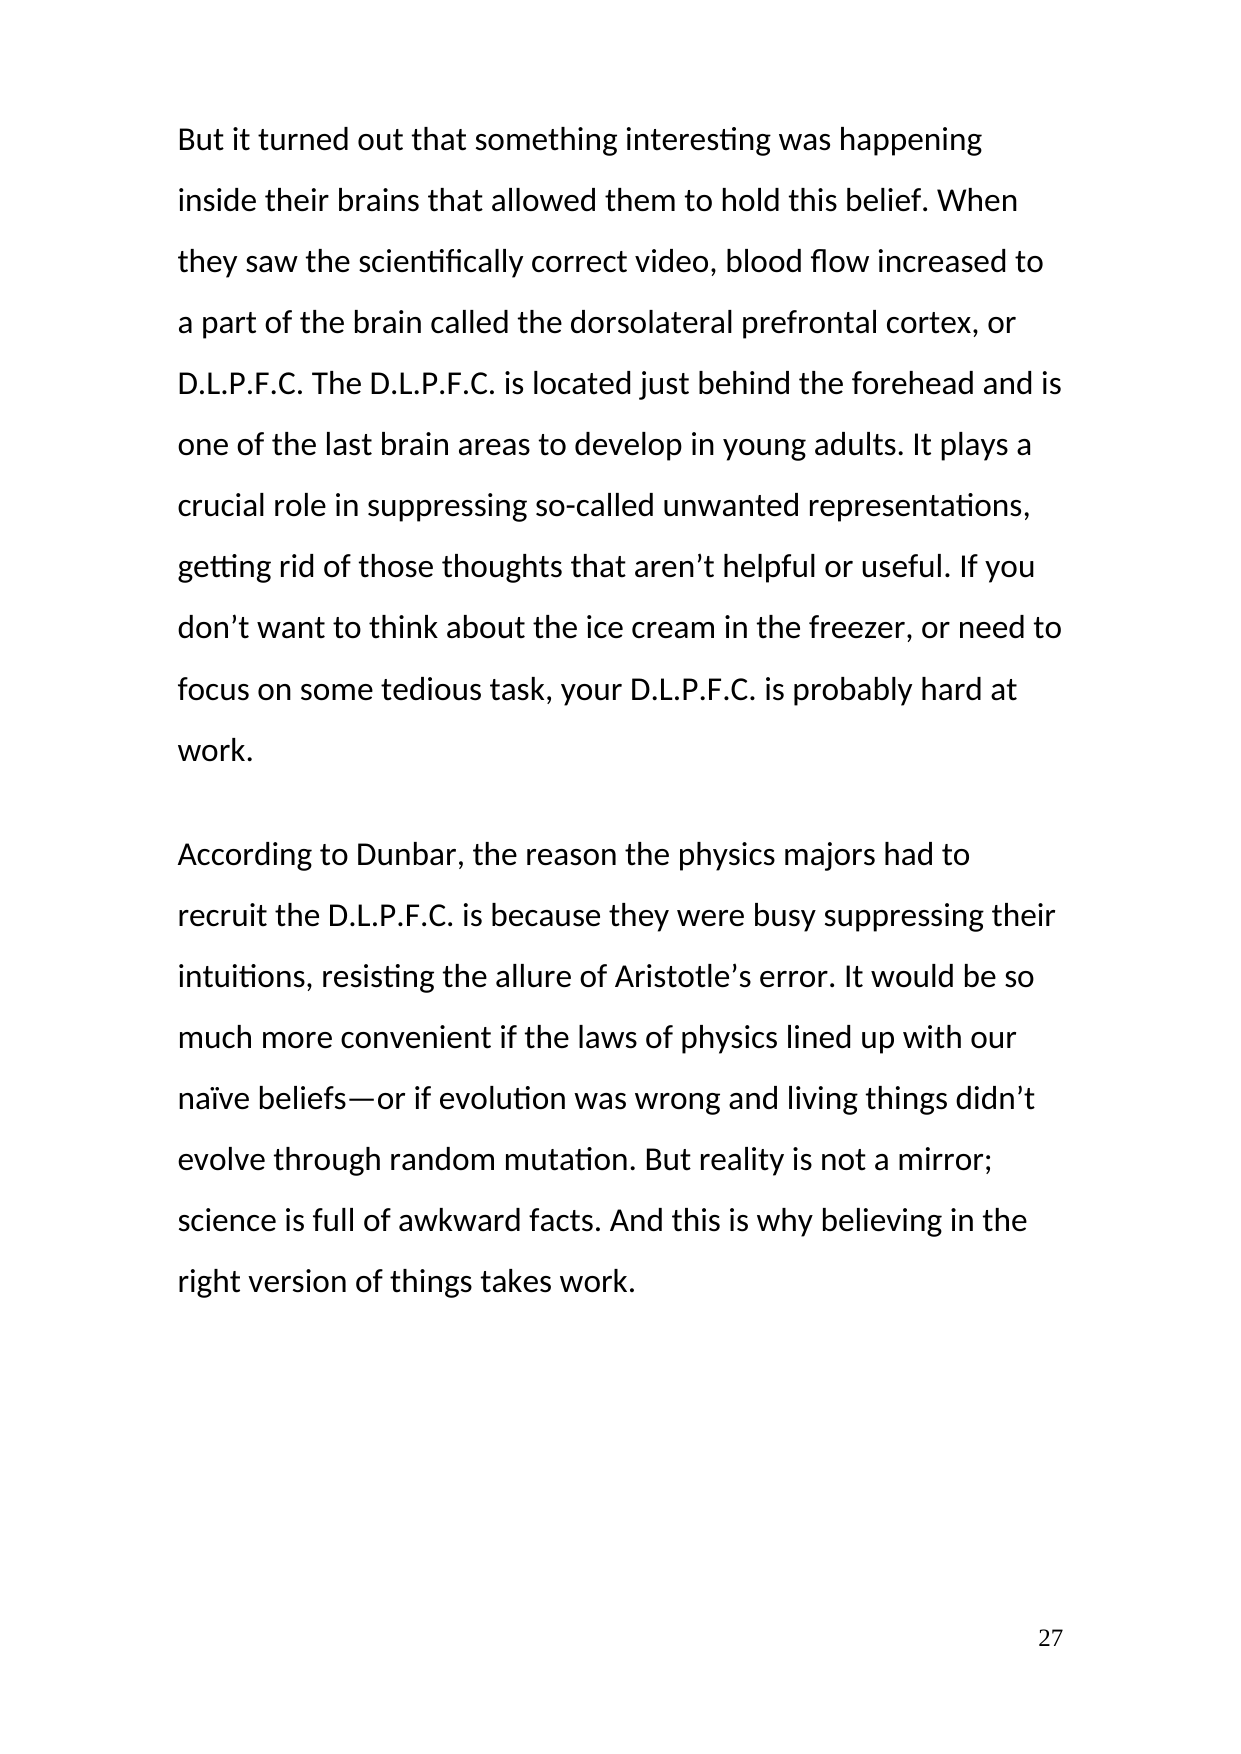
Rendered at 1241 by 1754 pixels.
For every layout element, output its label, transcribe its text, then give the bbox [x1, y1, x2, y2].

text According to Dunbar, the reason the physics majors had to recruit the D.L.P.F.C. is because they were busy suppressing their intuitions, resisting the allure of Aristotle’s error. It would be so much more convenient if the laws of physics lined up with our naïve beliefs—or if evolution was wrong and living things didn’t evolve through random mutation. But reality is not a mirror; science is full of awkward facts. And this is why believing in the right version of things takes work. [177, 833, 1063, 1301]
text But it turned out that something interesting was happening inside their brains that allowed them to hold this belief. When they saw the scientifically correct video, blood flow increased to a part of the brain called the dorsolateral prefrontal cortex, or D.L.P.F.C. The D.L.P.F.C. is located just behind the forehead and is one of the last brain areas to develop in young adults. It plays a crucial role in suppressing so-called unwanted representations, getting rid of those thoughts that aren’t helpful or useful. If you don’t want to think about the ice cream in the freezer, or need to focus on some tedious task, your D.L.P.F.C. is probably hard at work. [177, 118, 1063, 769]
